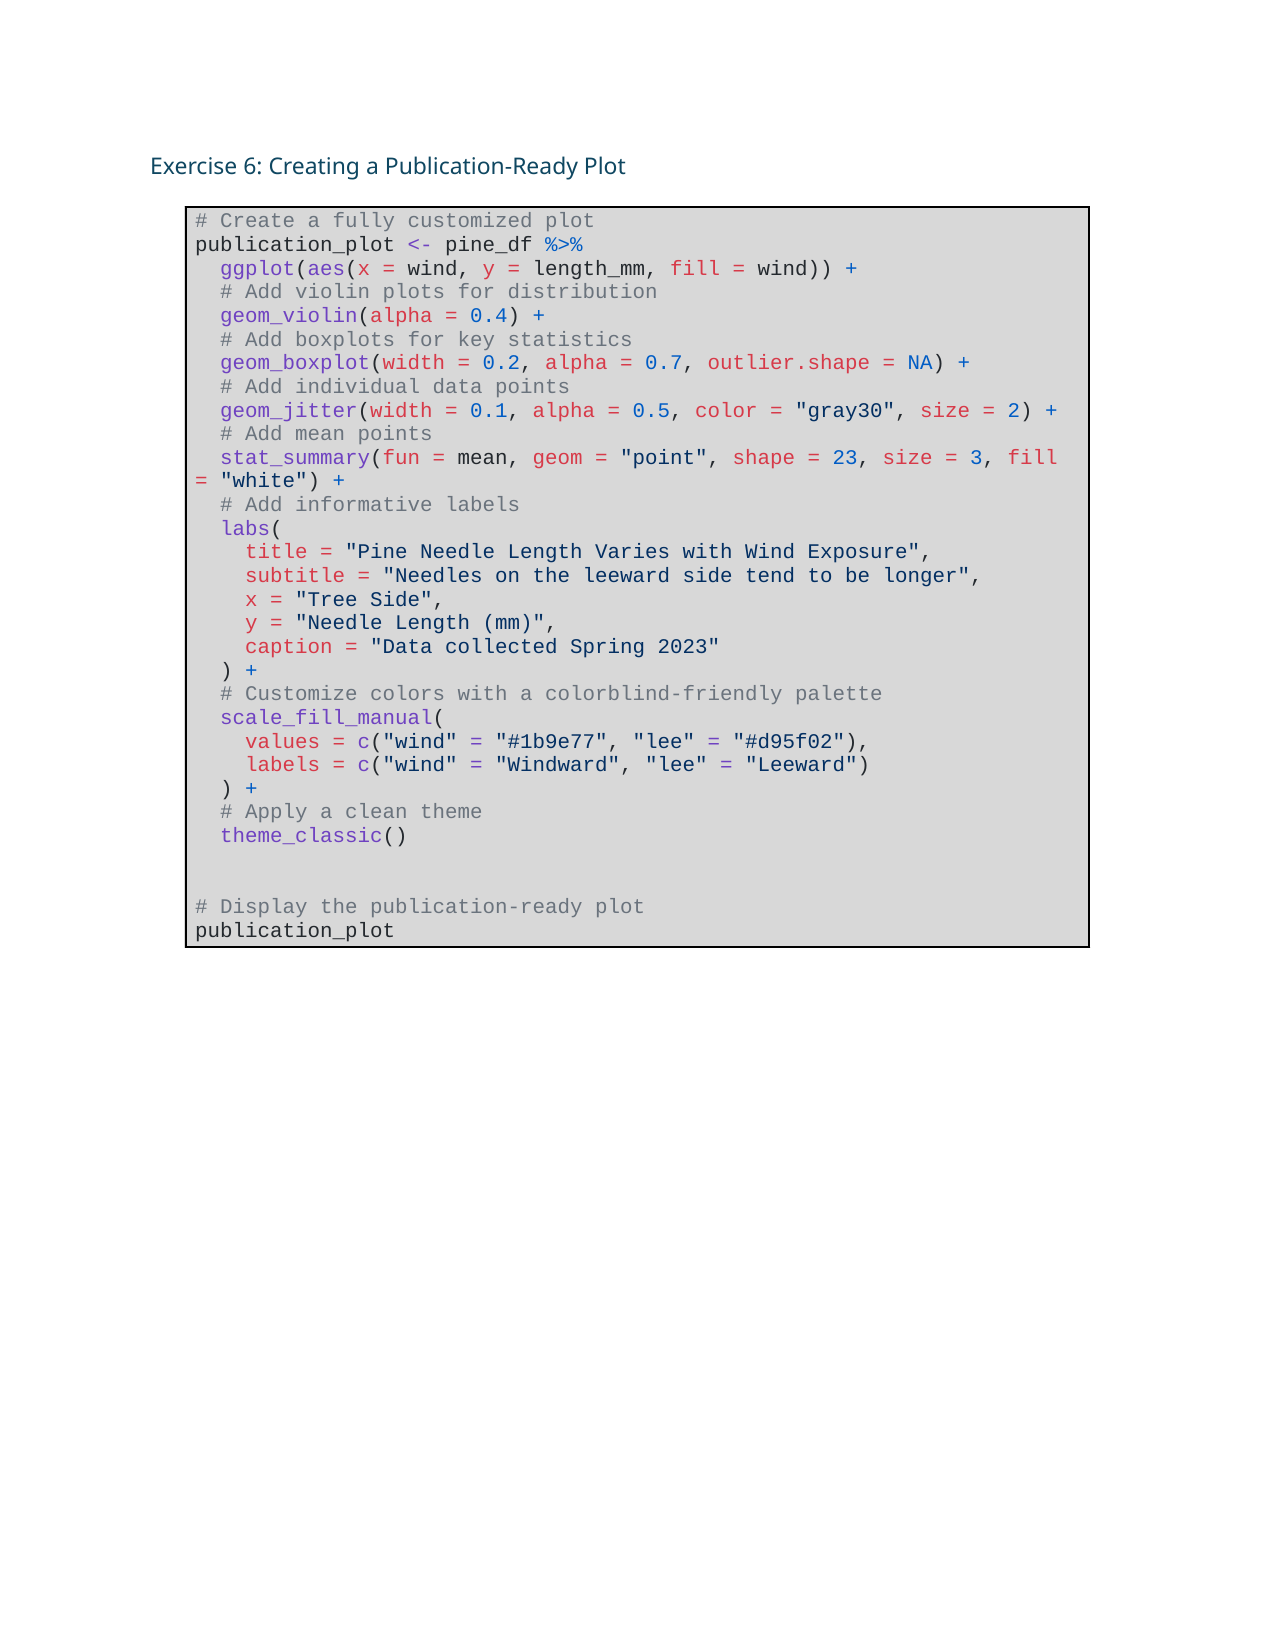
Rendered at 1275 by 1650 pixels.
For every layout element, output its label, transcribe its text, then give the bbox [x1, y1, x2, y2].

subtitle Exercise 6: Creating a Publication-Ready Plot [150, 150, 1125, 181]
text # Create a fully customized plot publication_plot <- pine_df %>% ggplot(aes(x = wind, y = length_mm, fill = wind)) + # Add violin plots for distribution geom_violin(alpha = 0.4) + # Add boxplots for key statistics geom_boxplot(width = 0.2, alpha = 0.7, outlier.shape = NA) + # Add individual data points geom_jitter(width = 0.1, alpha = 0.5, color = "gray30", size = 2) + # Add mean points stat_summary(fun = mean, geom = "point", shape = 23, size = 3, fill = "white") + # Add informative labels labs( title = "Pine Needle Length Varies with Wind Exposure", subtitle = "Needles on the leeward side tend to be longer", x = "Tree Side", y = "Needle Length (mm)", caption = "Data collected Spring 2023" ) + # Customize colors with a colorblind-friendly palette scale_fill_manual( values = c("wind" = "#1b9e77", "lee" = "#d95f02"), labels = c("wind" = "Windward", "lee" = "Leeward") ) + # Apply a clean theme theme_classic() # Display the publication-ready plot publication_plot [187, 208, 1088, 946]
